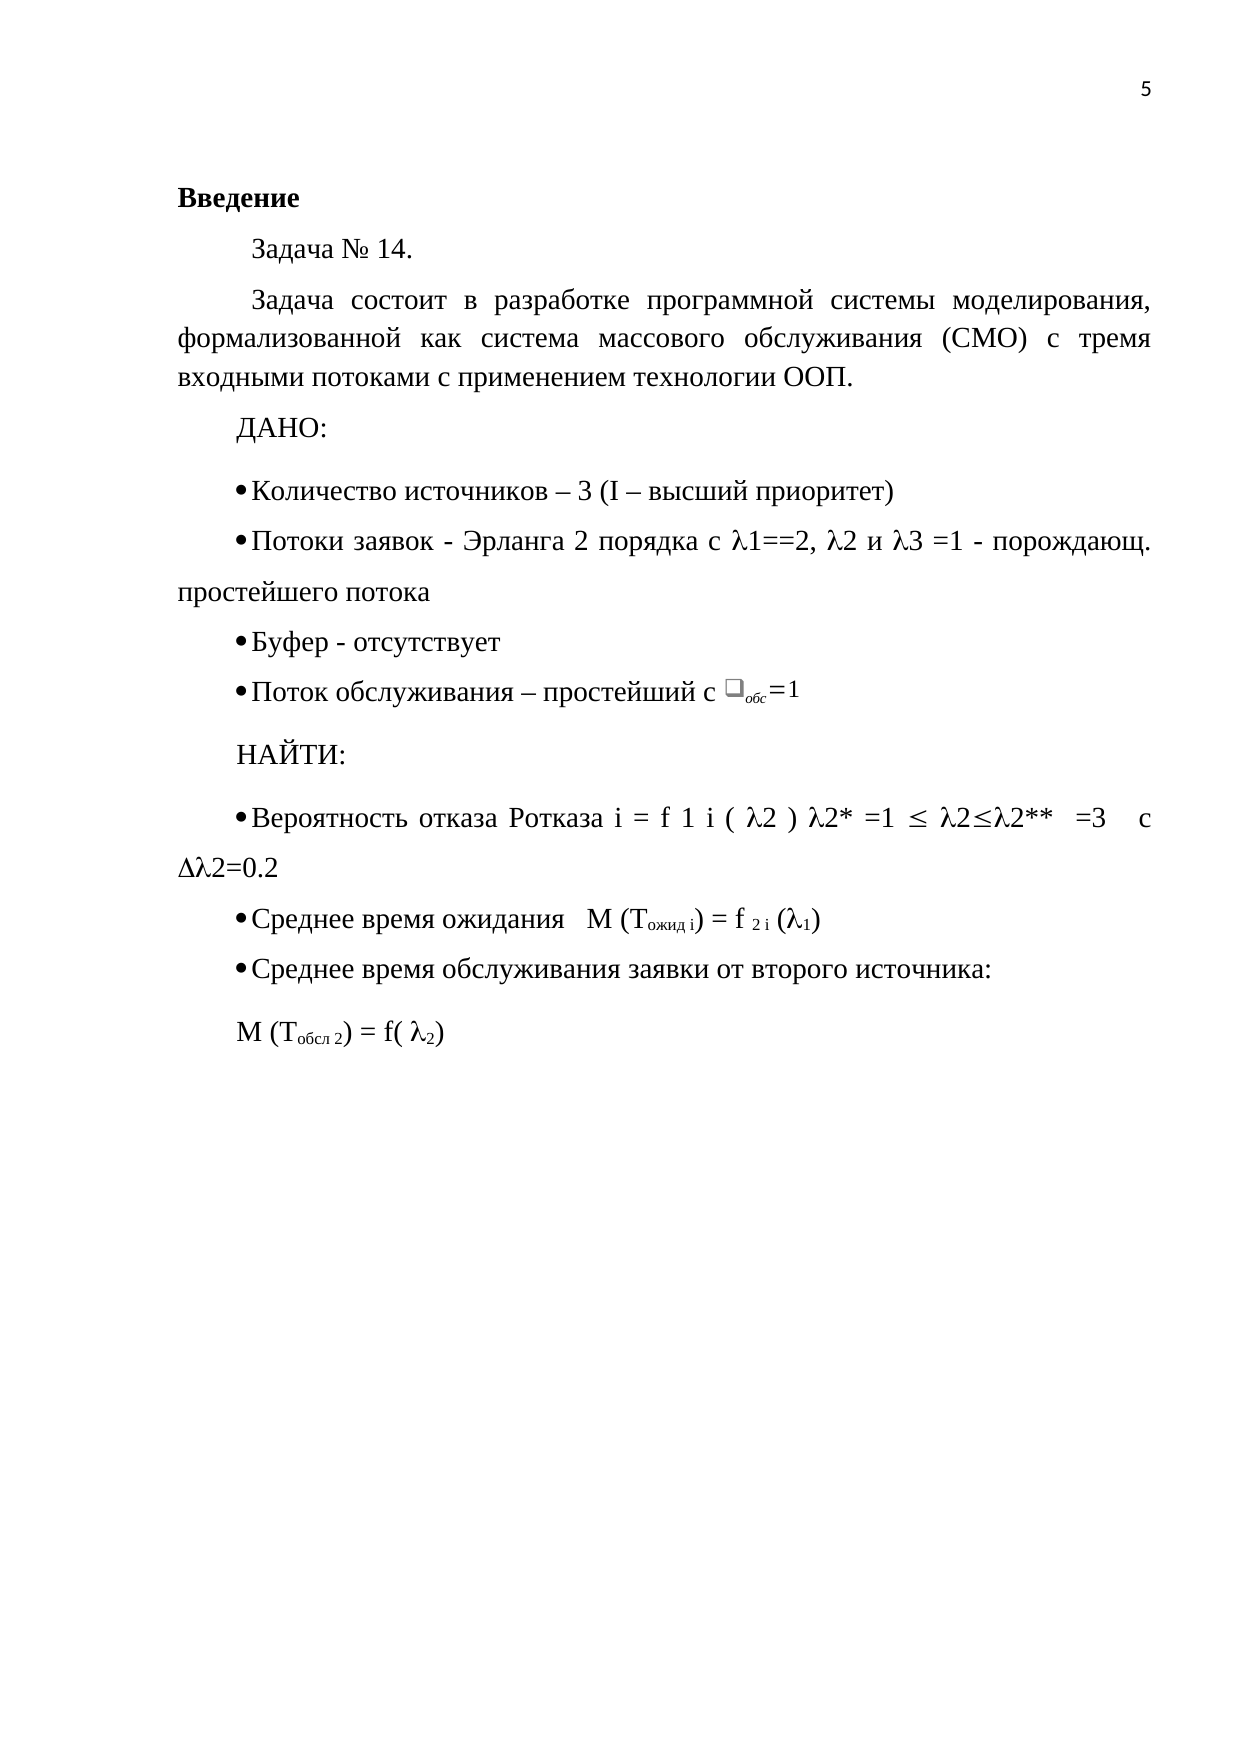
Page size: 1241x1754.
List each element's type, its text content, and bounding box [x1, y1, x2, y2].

text М (Тобсл 2) = f( 2) [177, 1014, 1152, 1048]
list Среднее время обслуживания заявки от второго источника: [177, 951, 1152, 985]
list Среднее время ожидания М (Тожид i) = f 2 i (1) [177, 901, 1152, 935]
subtitle Введение [177, 180, 1152, 213]
text Задача состоит в разработке программной системы моделирования, формализованной как система массового обслуживания (СМО) с тремя входными потоками с применением технологии ООП. [177, 282, 1152, 393]
list Потоки заявок - Эрланга 2 порядка с 1==2, 2 и 3 =1 - порождающ. простейшего потока [177, 523, 1152, 607]
text Задача № 14. [177, 231, 1152, 264]
list Буфер - отсутствует [177, 624, 1152, 658]
list Поток обслуживания – простейший с [177, 674, 1152, 708]
text ДАНО: [177, 410, 1152, 444]
text НАЙТИ: [177, 737, 1152, 771]
list Вероятность отказа Ротказа i = f 1 i ( 2 ) 2* =1 22** =3 с 2=0.2 [177, 800, 1152, 884]
list Количество источников – 3 (I – высший приоритет) [177, 473, 1152, 507]
